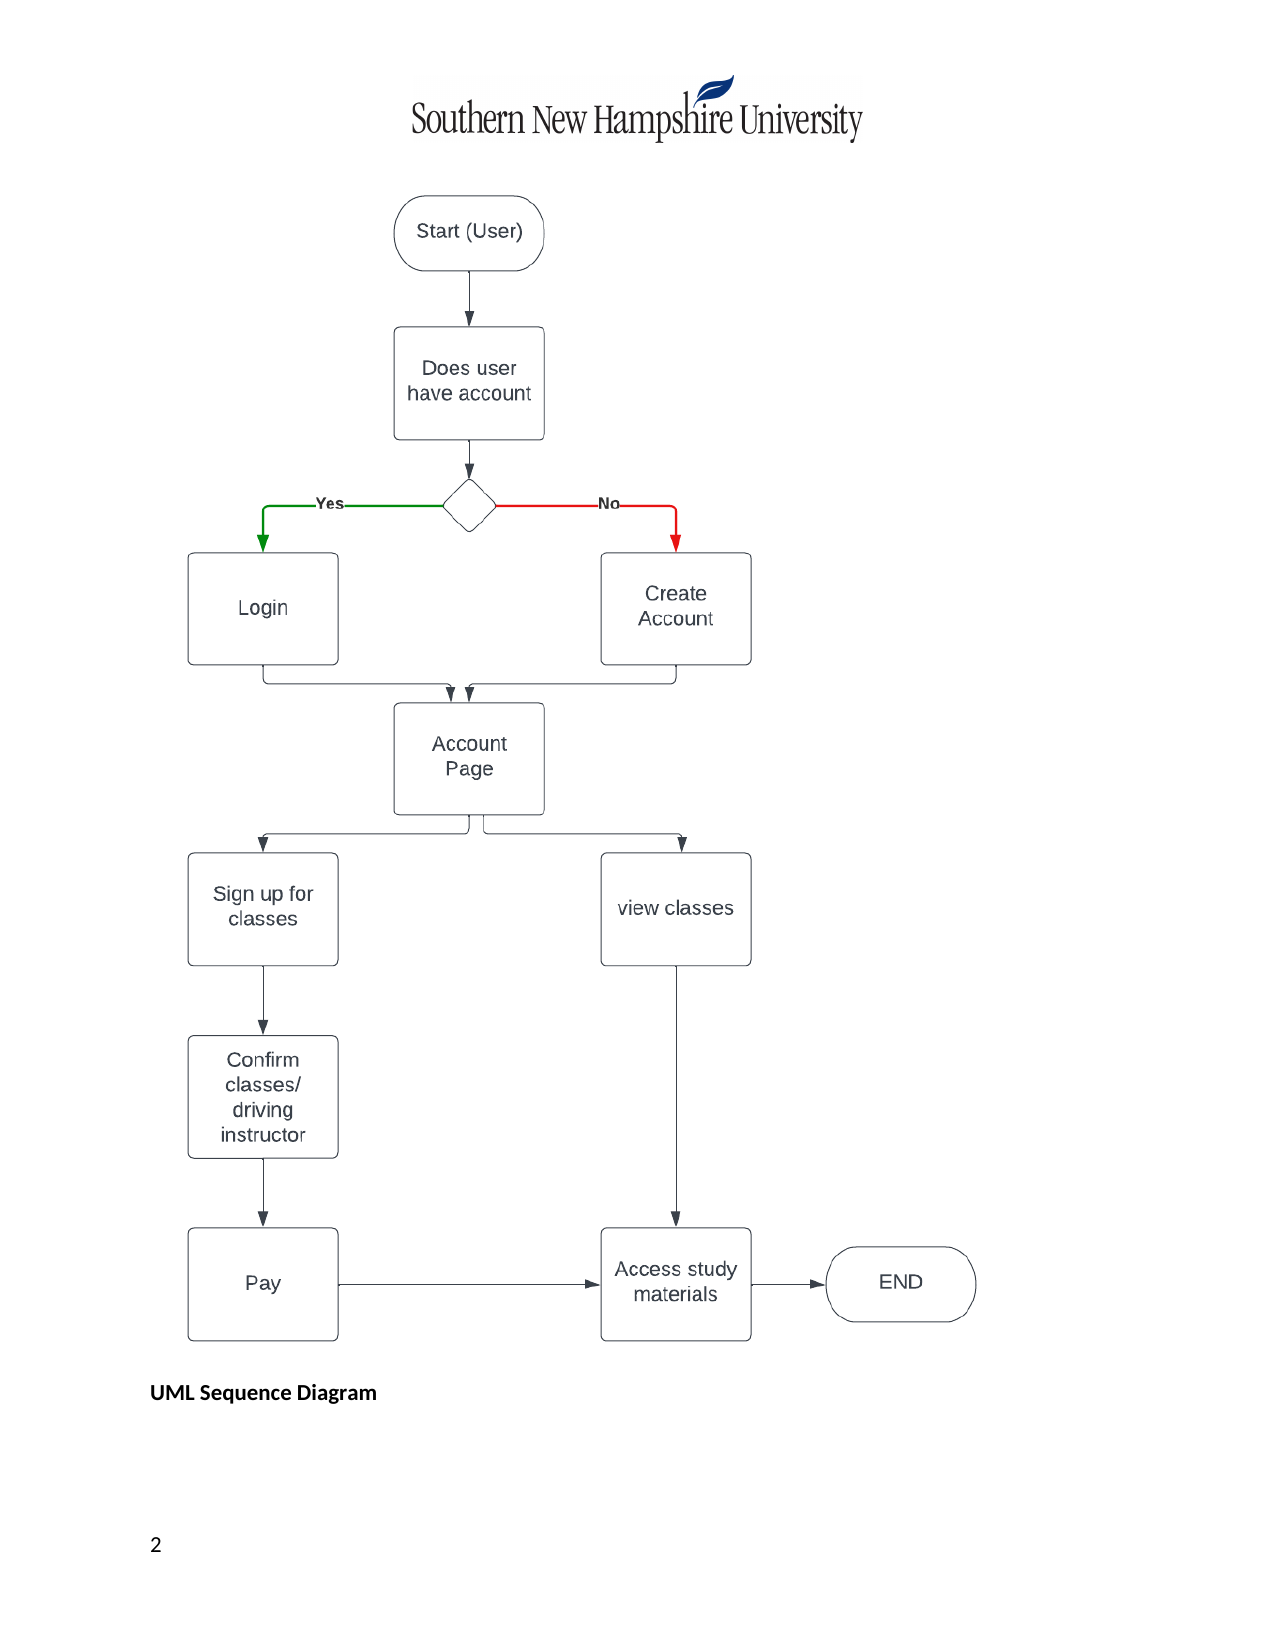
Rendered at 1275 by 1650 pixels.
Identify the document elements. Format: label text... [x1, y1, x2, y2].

subtitle UML Sequence Diagram [150, 1378, 1125, 1406]
picture [150, 158, 1013, 1378]
picture [412, 75, 863, 143]
